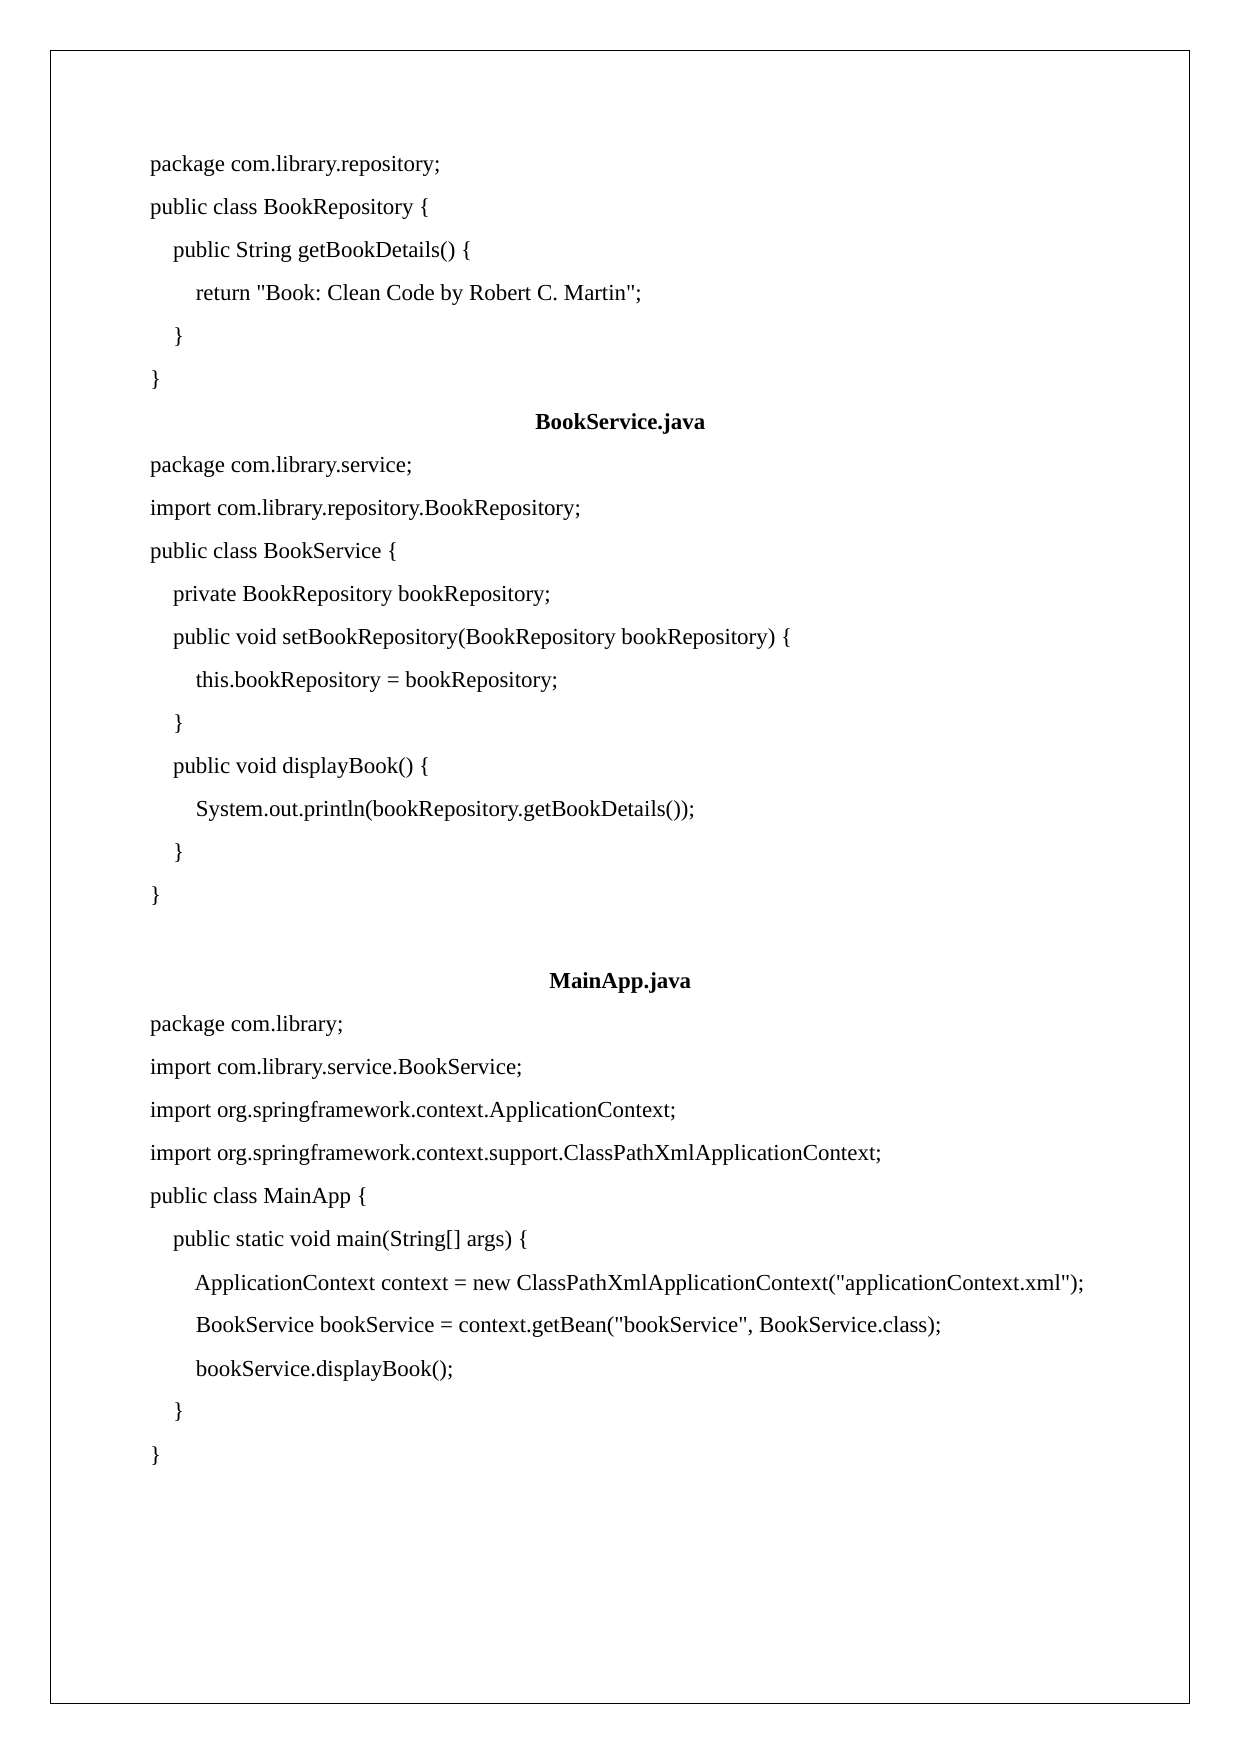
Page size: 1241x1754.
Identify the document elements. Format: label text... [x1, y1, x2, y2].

text public void displayBook() { [150, 752, 1090, 779]
text package com.library.service; [150, 451, 1090, 477]
text import org.springframework.context.support.ClassPathXmlApplicationContext; [150, 1139, 1090, 1166]
text public String getBookDetails() { [150, 236, 1090, 262]
text System.out.println(bookRepository.getBookDetails()); [150, 795, 1090, 822]
text package com.library.repository; [150, 150, 1090, 176]
text public class BookRepository { [150, 193, 1090, 219]
text import com.library.service.BookService; [150, 1053, 1090, 1080]
text BookService.java [150, 408, 1090, 434]
text BookService bookService = context.getBean("bookService", BookService.class); [150, 1312, 1090, 1338]
text import org.springframework.context.ApplicationContext; [150, 1096, 1090, 1123]
text } [150, 365, 1090, 391]
text bookService.displayBook(); [150, 1354, 1090, 1381]
text public class BookService { [150, 537, 1090, 563]
text import com.library.repository.BookRepository; [150, 494, 1090, 521]
text } [150, 881, 1090, 908]
text } [150, 1441, 1090, 1467]
text private BookRepository bookRepository; [150, 580, 1090, 607]
text this.bookRepository = bookRepository; [150, 666, 1090, 693]
text public static void main(String[] args) { [150, 1226, 1090, 1252]
text ApplicationContext context = new ClassPathXmlApplicationContext("applicationContext.xml"); [150, 1268, 1090, 1295]
text MainApp.java [150, 967, 1090, 994]
text } [150, 709, 1090, 736]
text return "Book: Clean Code by Robert C. Martin"; [150, 279, 1090, 305]
text } [150, 322, 1090, 348]
text public void setBookRepository(BookRepository bookRepository) { [150, 623, 1090, 649]
text } [150, 838, 1090, 865]
text public class MainApp { [150, 1182, 1090, 1209]
text package com.library; [150, 1010, 1090, 1037]
text } [150, 1398, 1090, 1424]
